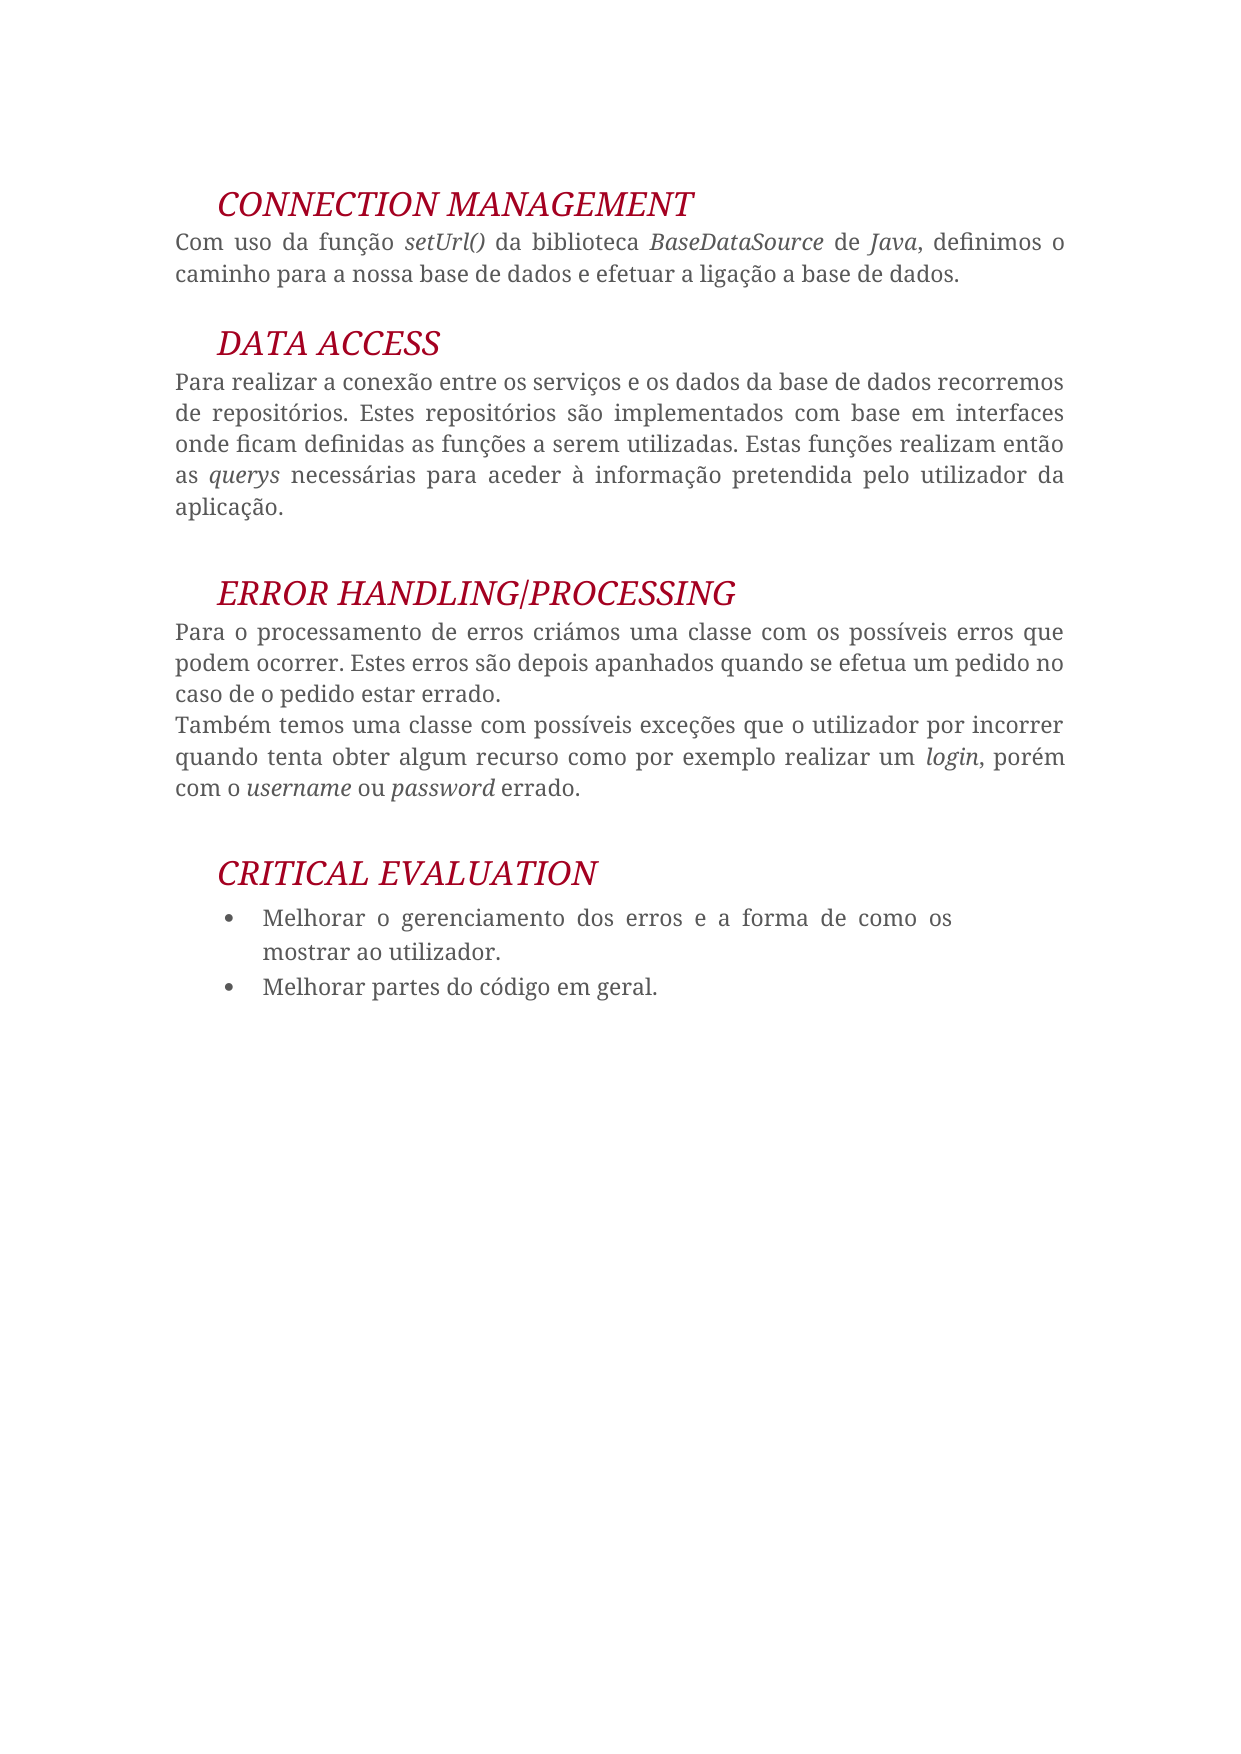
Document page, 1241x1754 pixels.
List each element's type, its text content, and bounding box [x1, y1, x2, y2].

subtitle ERROR HANDLING/PROCESSING [187, 570, 1065, 615]
list Melhorar o gerenciamento dos erros e a forma de como os mostrar ao utilizador. [225, 902, 953, 967]
subtitle DATA ACCESS [187, 320, 1065, 366]
subtitle CRITICAL EVALUATION [187, 850, 1065, 896]
text Para realizar a conexão entre os serviços e os dados da base de dados recorremos de repositórios. Estes repositórios são implementados com base em interfaces onde ficam definidas as funções a serem utilizadas. Estas funções realizam então as querys necessárias para aceder à informação pretendida pelo utilizador da aplicação. [175, 366, 1065, 522]
list Melhorar partes do código em geral. [225, 971, 1065, 1002]
text Também temos uma classe com possíveis exceções que o utilizador por incorrer quando tenta obter algum recurso como por exemplo realizar um login, porém com o username ou password errado. [175, 709, 1065, 803]
text Com uso da função setUrl() da biblioteca BaseDataSource de Java, definimos o caminho para a nossa base de dados e efetuar a ligação a base de dados. [175, 226, 1065, 289]
text Para o processamento de erros criámos uma classe com os possíveis erros que podem ocorrer. Estes erros são depois apanhados quando se efetua um pedido no caso de o pedido estar errado. [175, 615, 1065, 709]
subtitle CONNECTION MANAGEMENT [187, 181, 1065, 226]
